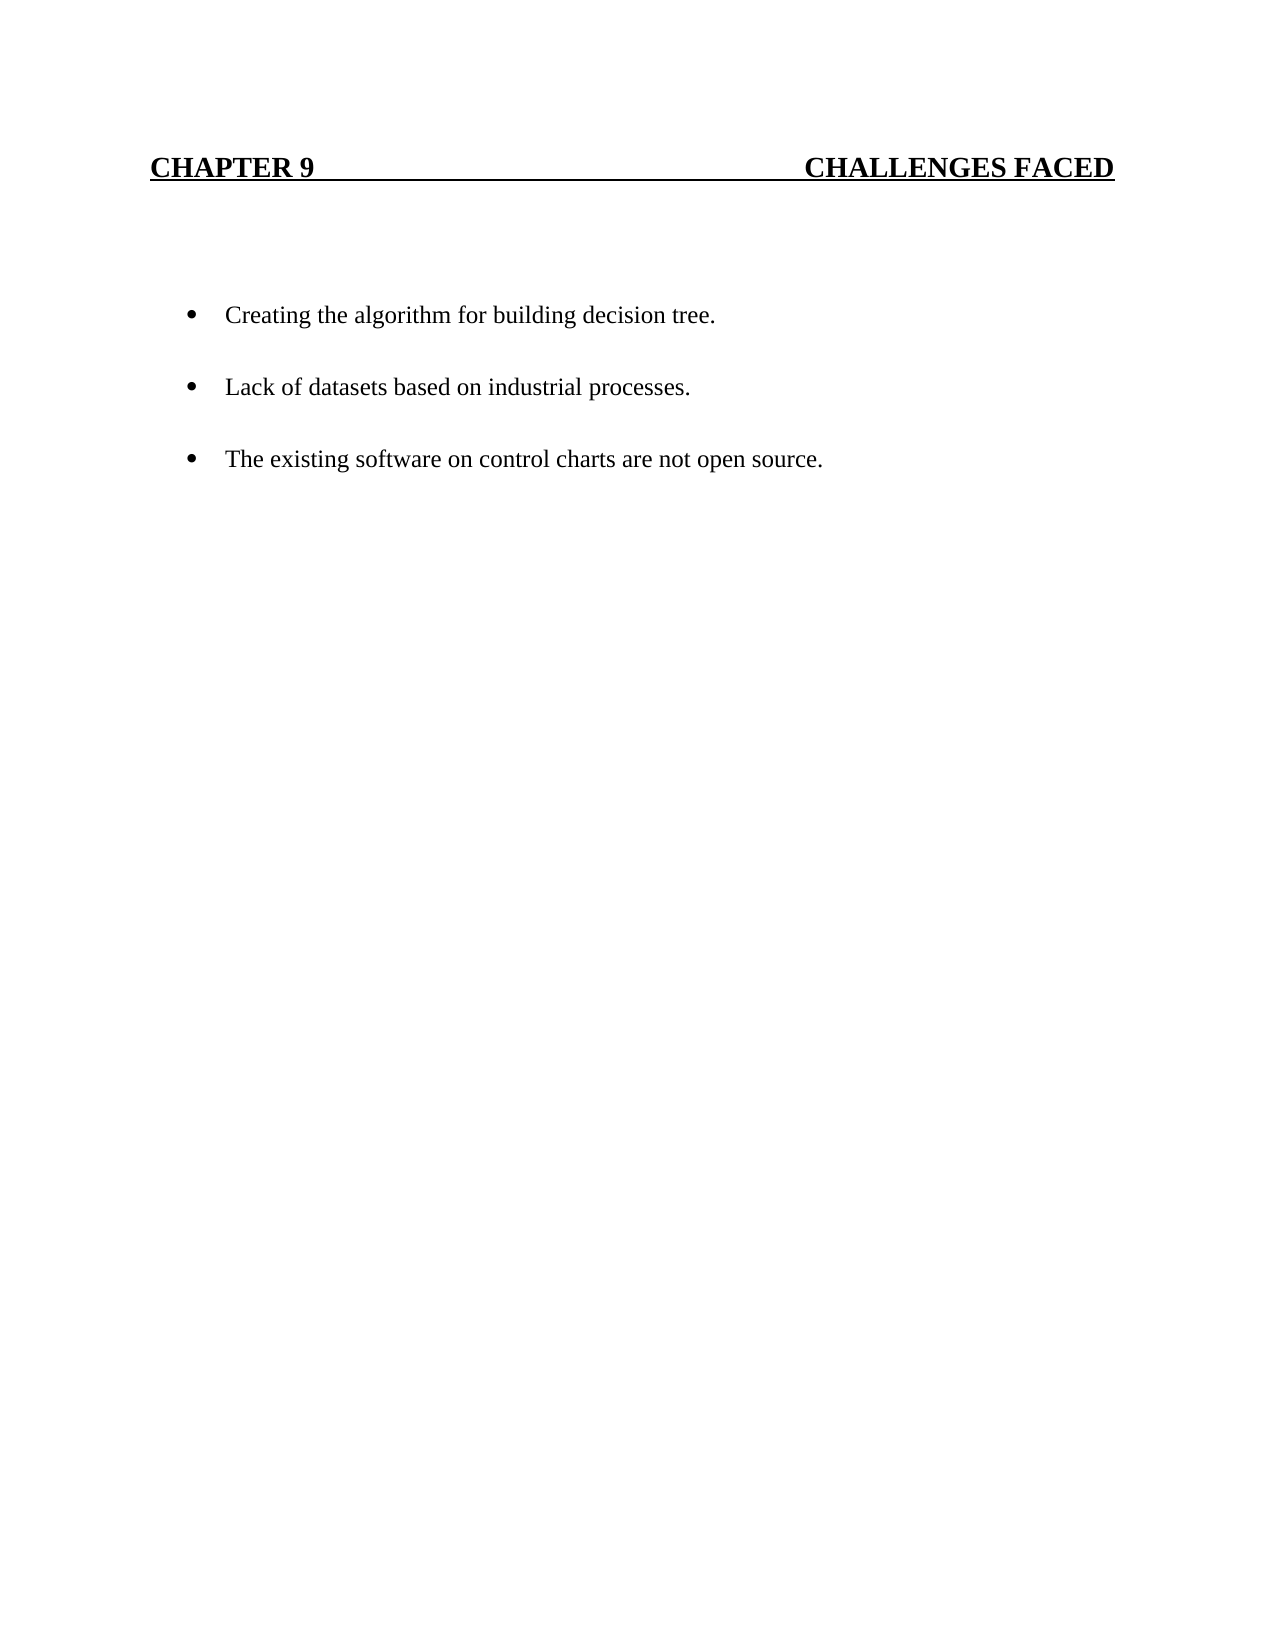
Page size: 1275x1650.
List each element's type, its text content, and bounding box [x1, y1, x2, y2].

list Lack of datasets based on industrial processes. [187, 372, 1125, 401]
list Creating the algorithm for building decision tree. [187, 300, 1125, 329]
list The existing software on control charts are not open source. [187, 444, 1125, 473]
text CHAPTER 9 CHALLENGES FACED [150, 150, 1125, 183]
